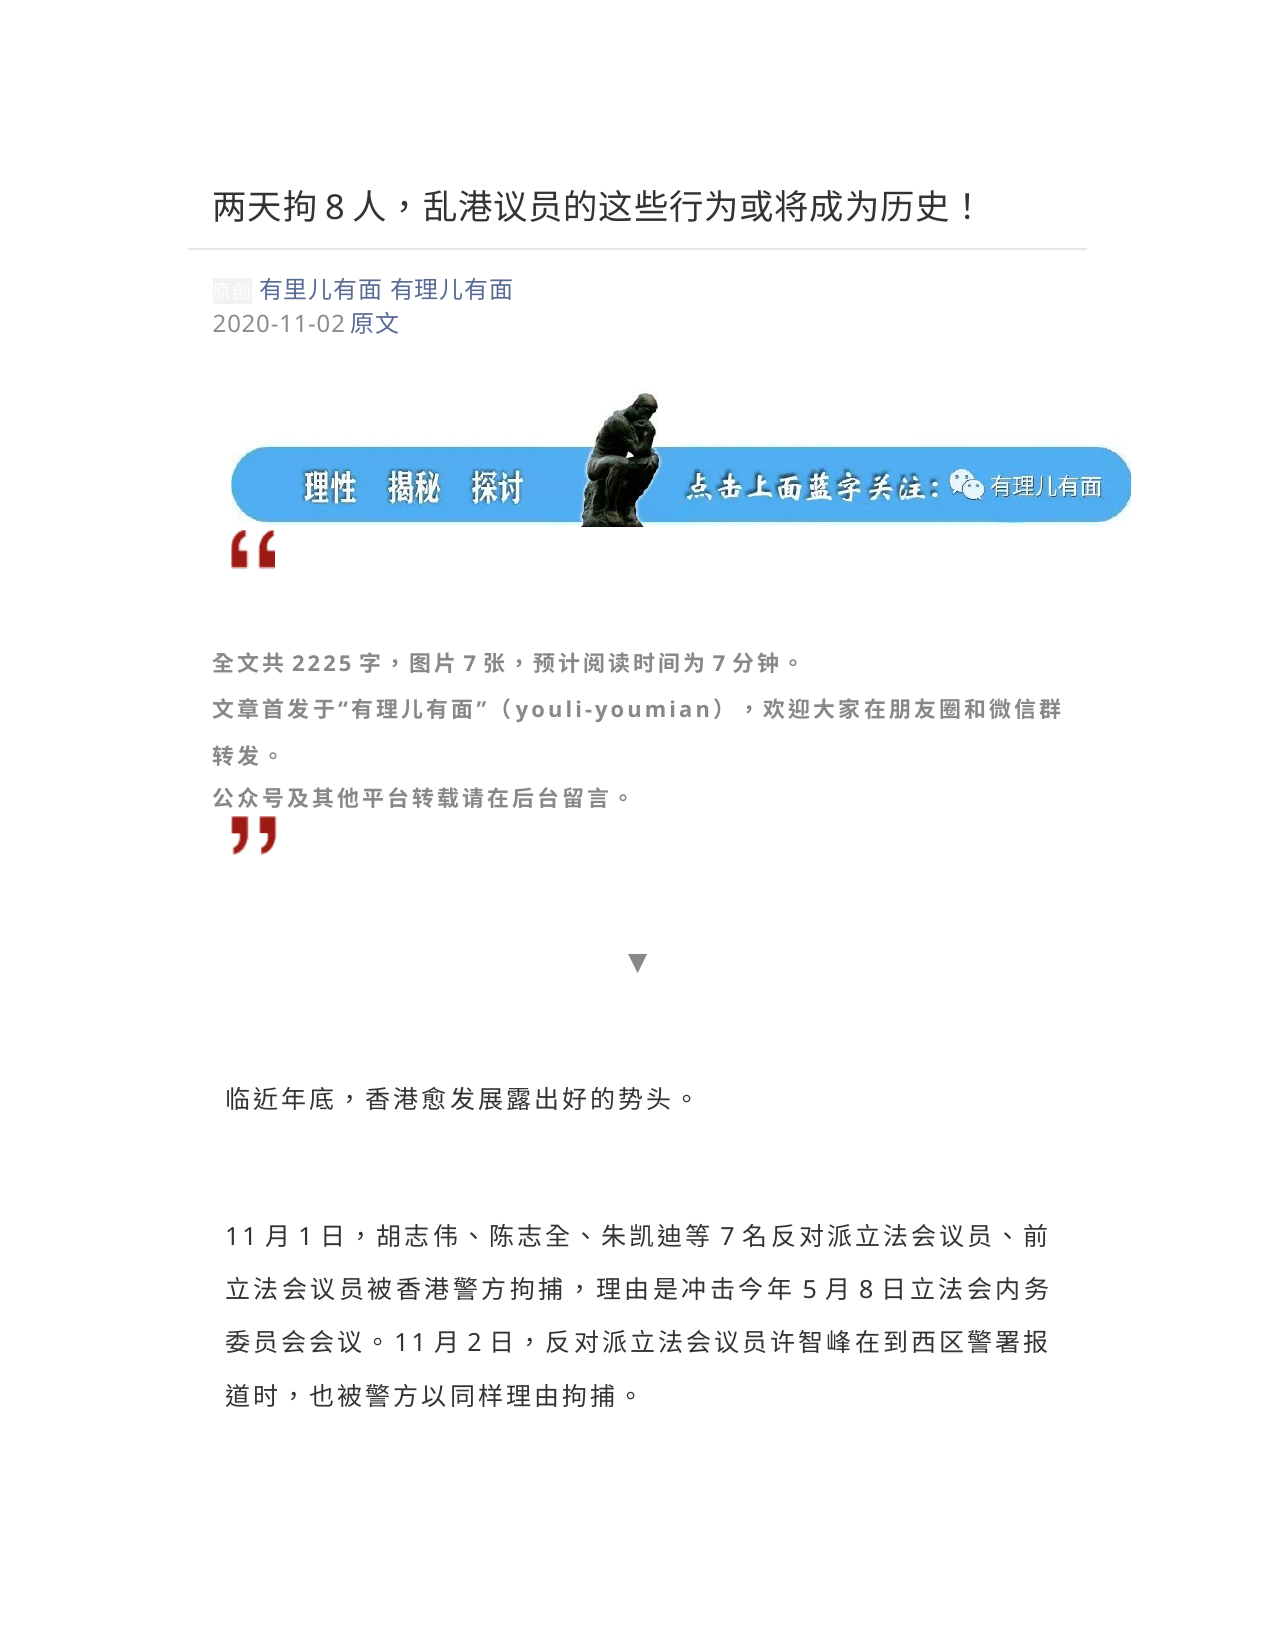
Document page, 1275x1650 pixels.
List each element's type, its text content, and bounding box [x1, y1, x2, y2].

text 临近年底，香港愈发展露出好的势头。 [225, 1062, 1050, 1115]
text 2020-11-02原文 发表于 [212, 306, 1062, 340]
list 原创 有里儿有面 有理儿有面 [212, 272, 1062, 306]
text 文章首发于“有理儿有面”（youli-youmian），欢迎大家在朋友圈和微信群转发。 [212, 677, 1062, 770]
picture [231, 374, 1132, 527]
text 公众号及其他平台转载请在后台留言。 [212, 770, 1062, 813]
text 11月1日，胡志伟、陈志全、朱凯迪等7名反对派立法会议员、前立法会议员被香港警方拘捕，理由是冲击今年5月8日立法会内务委员会会议。11月2日，反对派立法会议员许智峰在到西区警署报道时，也被警方以同样理由拘捕。 [225, 1200, 1050, 1412]
title 两天拘8人，乱港议员的这些行为或将成为历史！ [187, 150, 1087, 250]
picture [231, 530, 275, 569]
text ▼ [212, 938, 1062, 978]
text 全文共2225字，图片7张，预计阅读时间为7分钟。 [212, 635, 1062, 677]
picture [231, 816, 277, 856]
